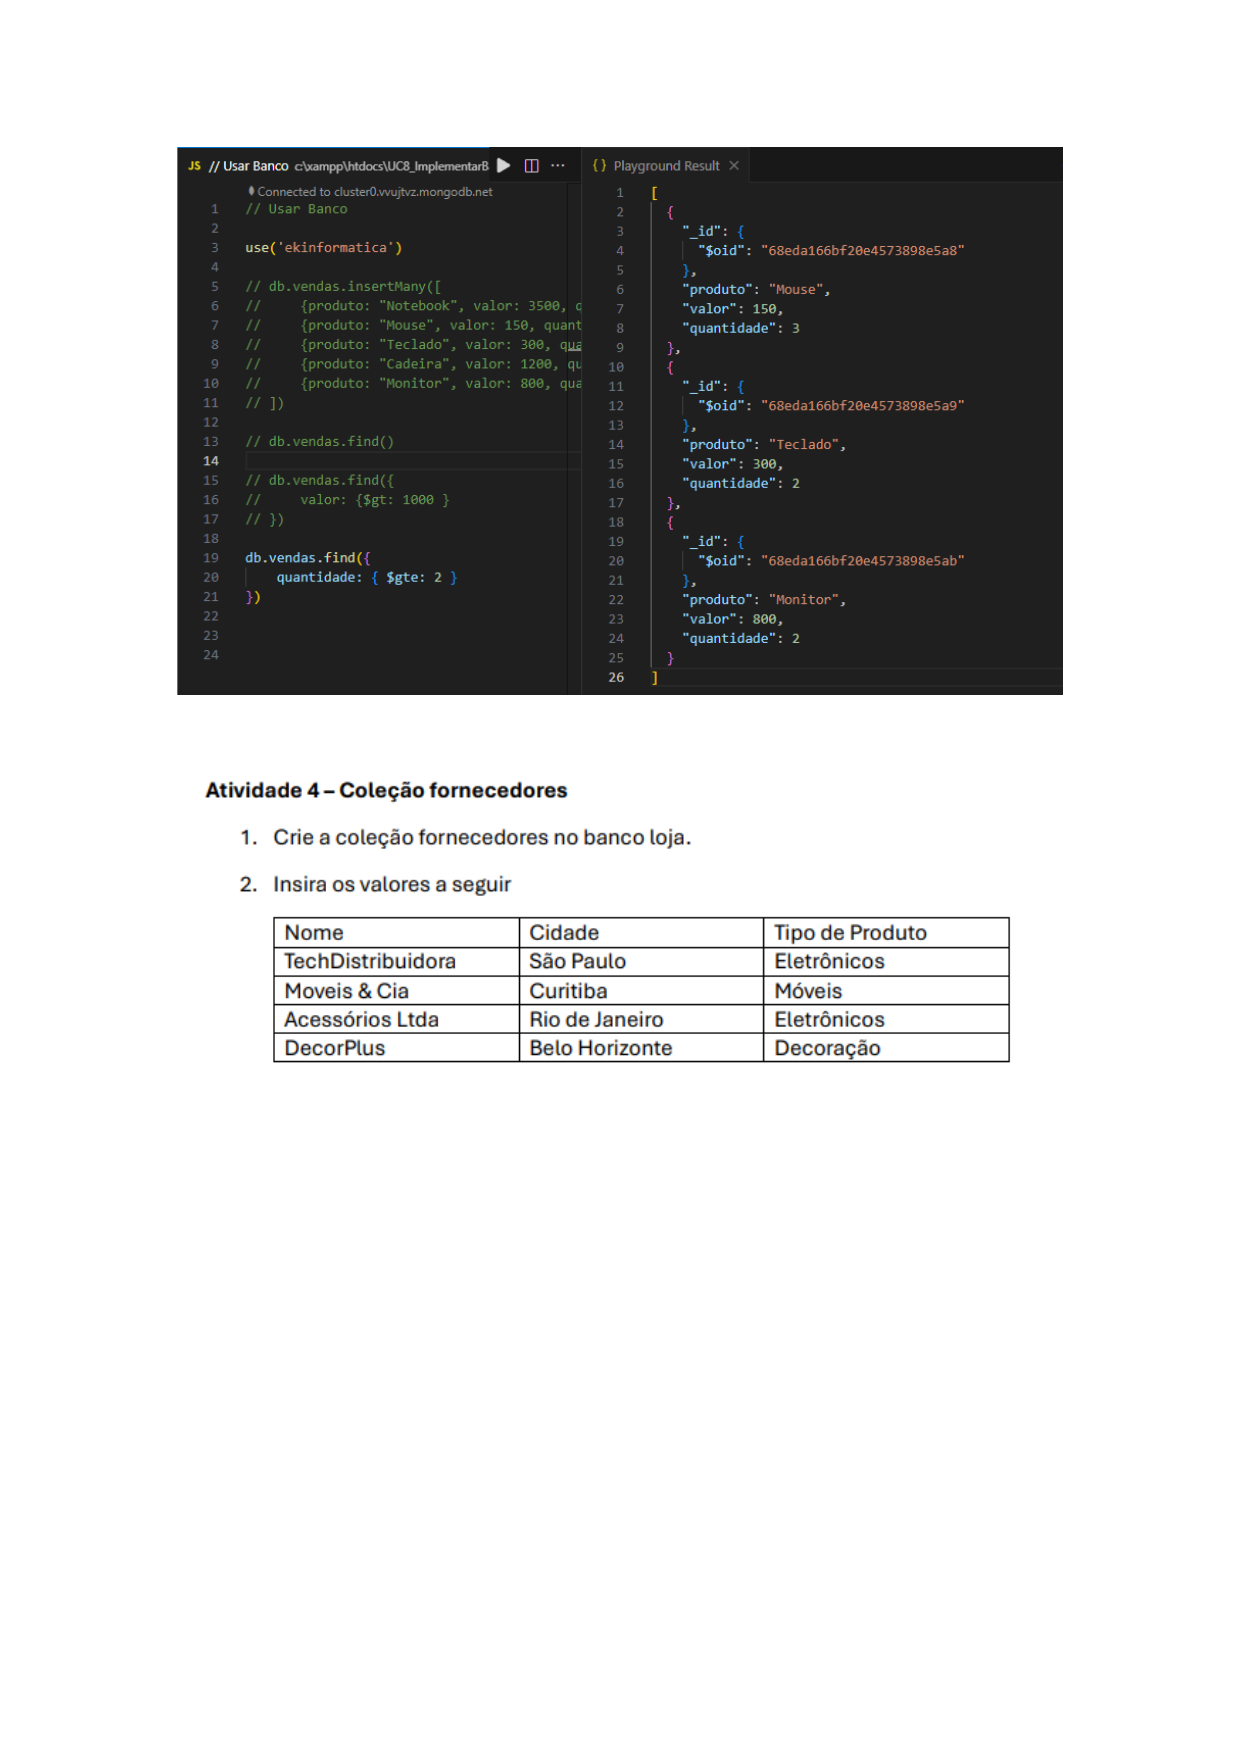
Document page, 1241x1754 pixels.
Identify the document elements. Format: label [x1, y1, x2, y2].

picture [177, 147, 1063, 695]
picture [177, 772, 1063, 1081]
